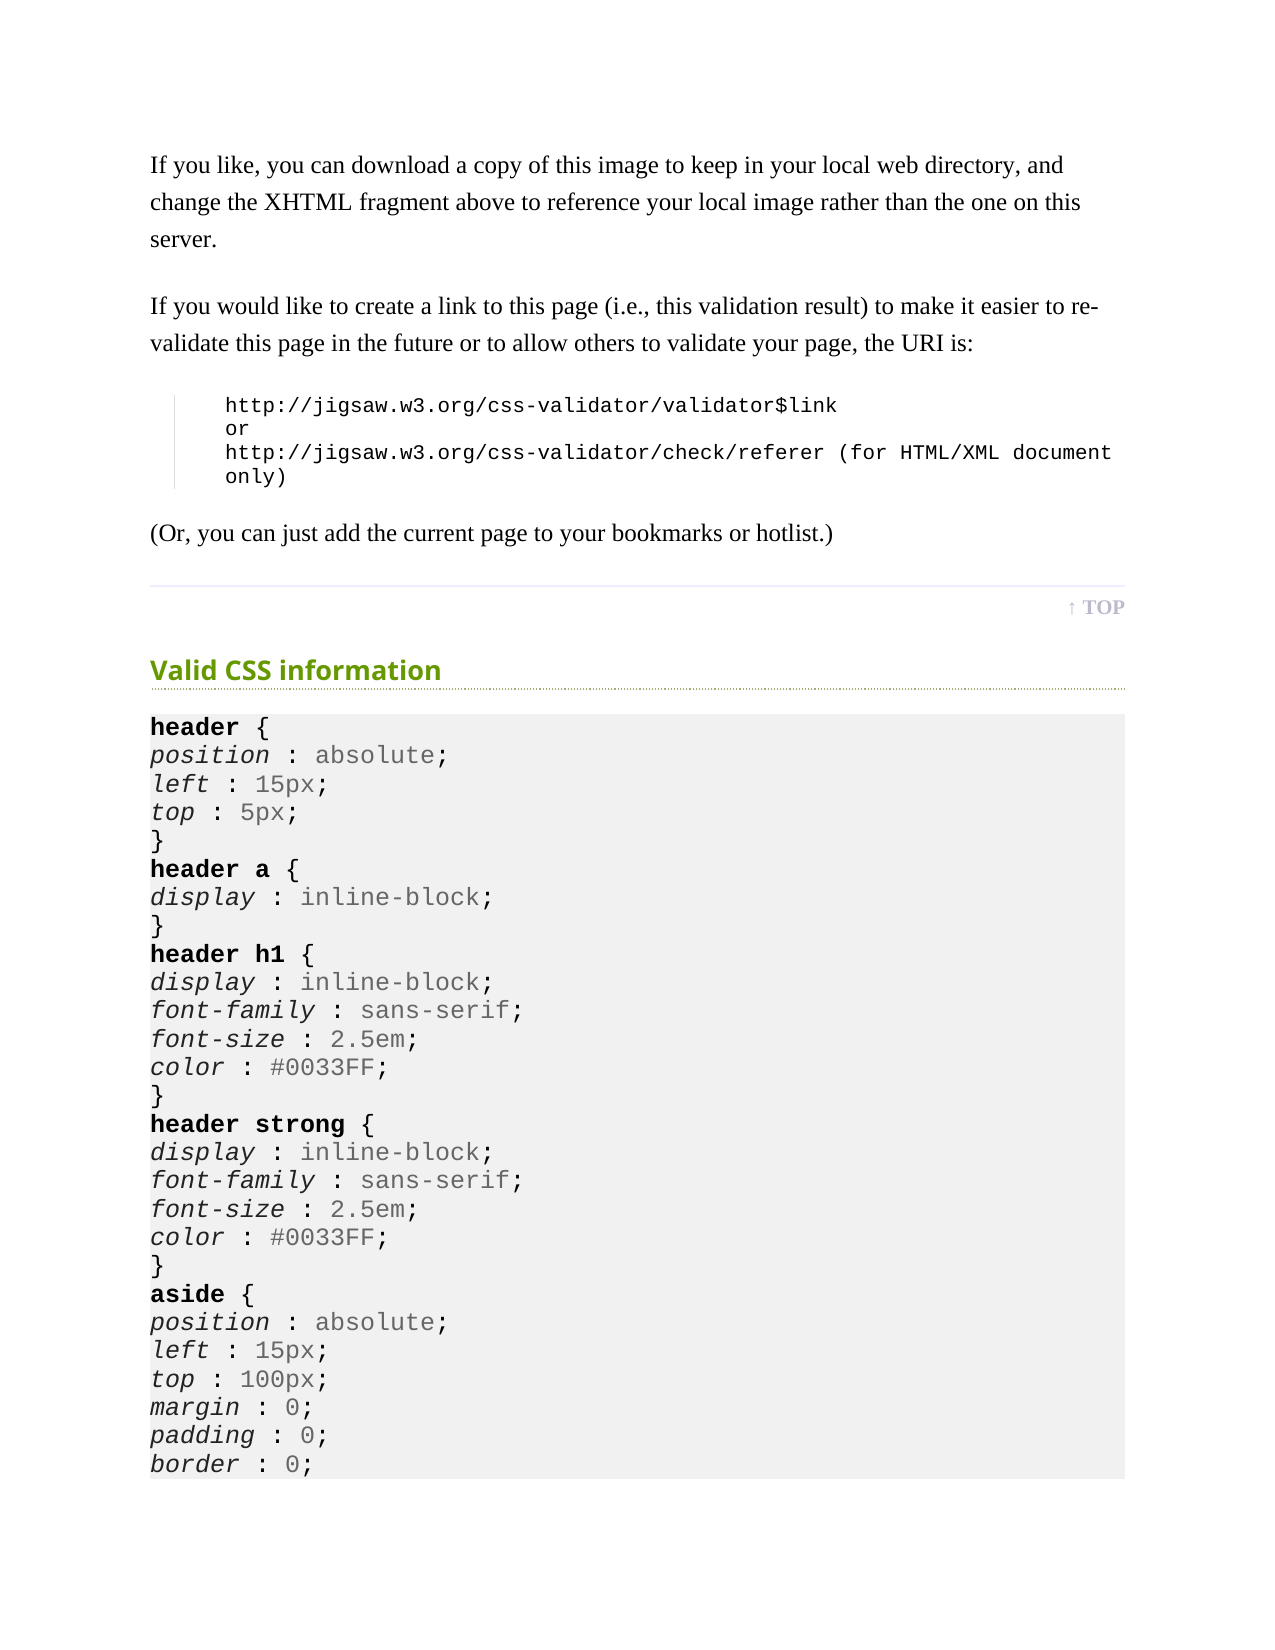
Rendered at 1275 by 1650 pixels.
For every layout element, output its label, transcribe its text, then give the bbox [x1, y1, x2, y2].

text header { [150, 714, 1125, 743]
text display : inline-block; [150, 884, 1125, 913]
text } [150, 1083, 1125, 1111]
text If you like, you can download a copy of this image to keep in your local web directory, and change the XHTML fragment above to reference your local image rather than the one on this server. [150, 150, 1125, 253]
text font-size : 2.5em; [150, 1196, 1125, 1224]
text font-family : sans-serif; [150, 1168, 1125, 1196]
text position : absolute; [150, 743, 1125, 771]
text color : #0033FF; [150, 1224, 1125, 1253]
text Valid CSS information [150, 651, 1125, 689]
text position : absolute; [150, 1309, 1125, 1338]
text header strong { [150, 1111, 1125, 1139]
text margin : 0; [150, 1394, 1125, 1423]
text display : inline-block; [150, 1139, 1125, 1168]
text border : 0; [150, 1451, 1125, 1479]
text } [150, 913, 1125, 941]
text left : 15px; [150, 1338, 1125, 1366]
text ↑ Top [150, 587, 1125, 619]
text If you would like to create a link to this page (i.e., this validation result) to make it easier to re-validate this page in the future or to allow others to validate your page, the URI is: [150, 291, 1125, 357]
text } [150, 828, 1125, 856]
text http://jigsaw.w3.org/css-validator/validator$link [175, 395, 1125, 418]
text (Or, you can just add the current page to your bookmarks or hotlist.) [150, 518, 1125, 547]
text font-family : sans-serif; [150, 998, 1125, 1026]
text padding : 0; [150, 1423, 1125, 1451]
text header a { [150, 856, 1125, 884]
text } [150, 1253, 1125, 1281]
text top : 100px; [150, 1366, 1125, 1394]
text or [175, 418, 1125, 442]
text left : 15px; [150, 771, 1125, 799]
text display : inline-block; [150, 969, 1125, 998]
text color : #0033FF; [150, 1054, 1125, 1083]
text http://jigsaw.w3.org/css-validator/check/referer (for HTML/XML document only) [175, 442, 1125, 489]
text top : 5px; [150, 799, 1125, 828]
text aside { [150, 1281, 1125, 1309]
text font-size : 2.5em; [150, 1026, 1125, 1054]
text header h1 { [150, 941, 1125, 969]
